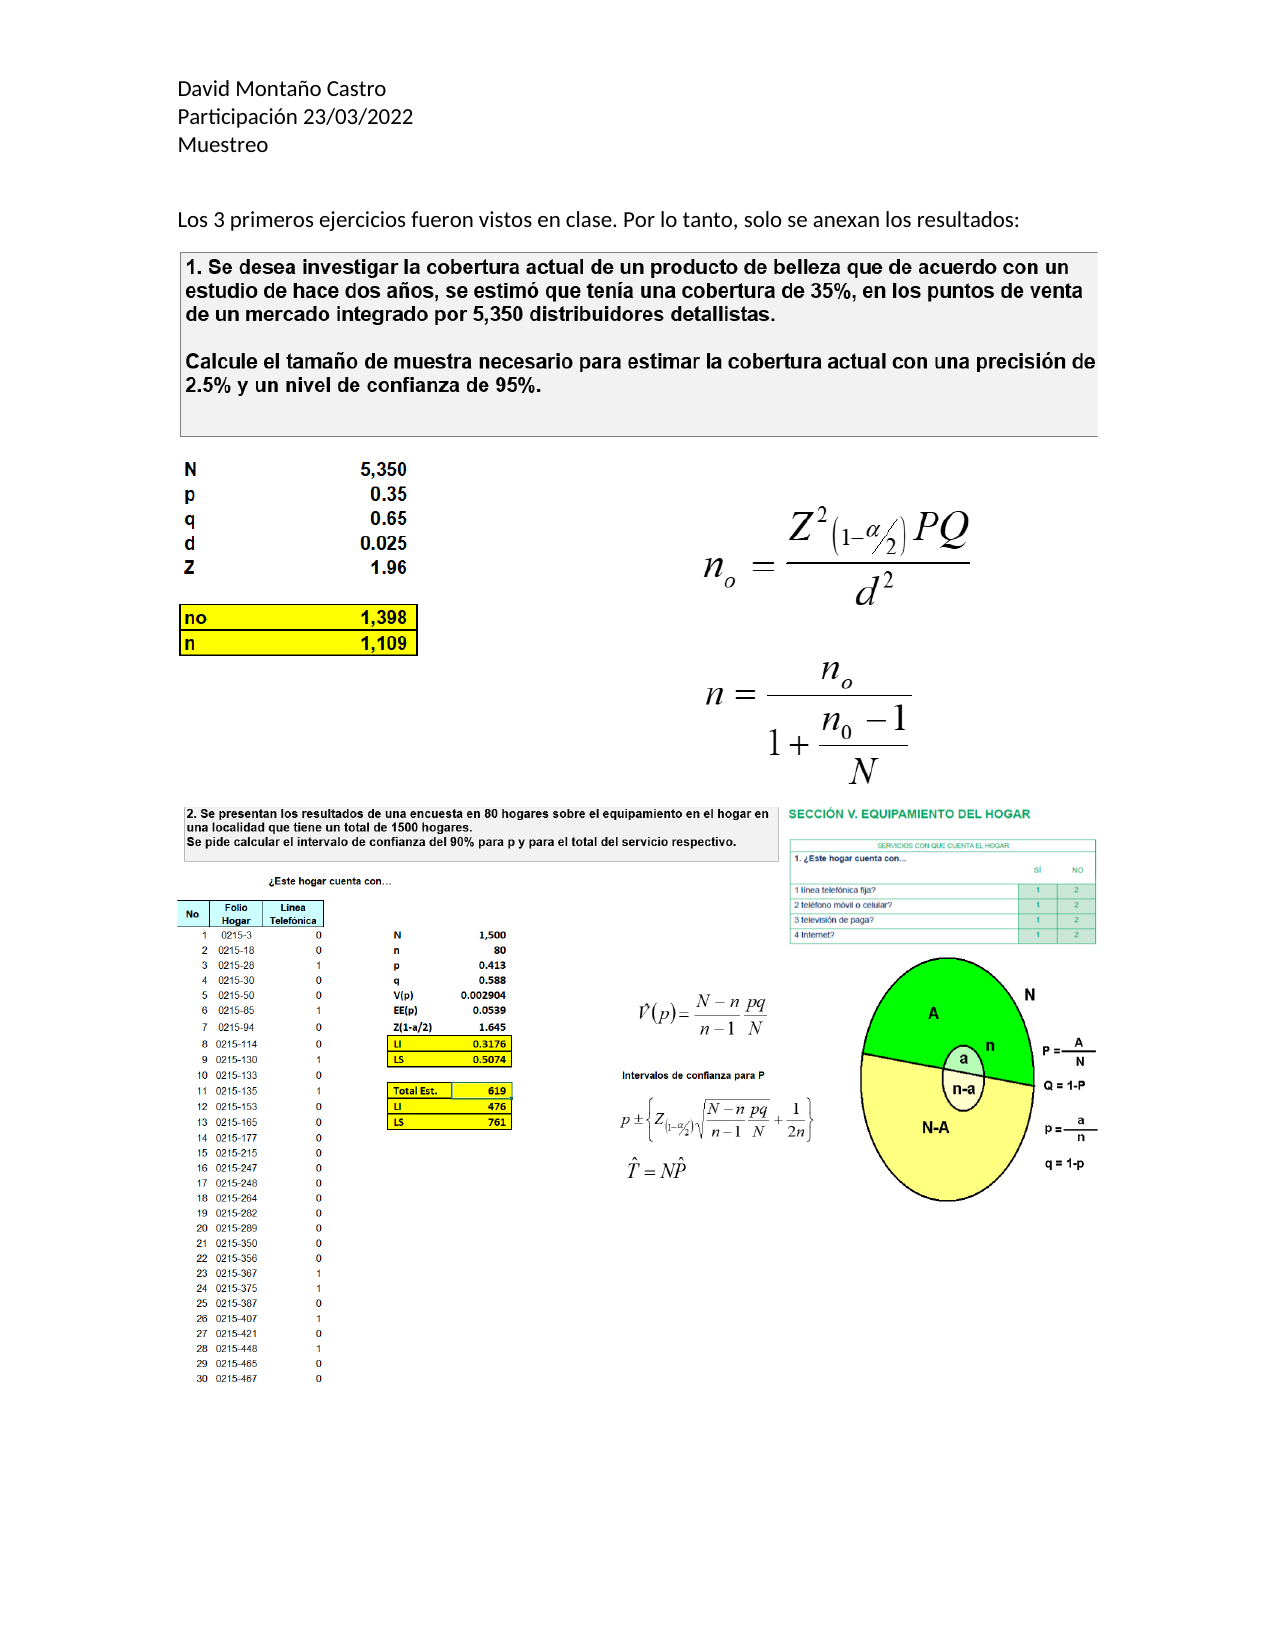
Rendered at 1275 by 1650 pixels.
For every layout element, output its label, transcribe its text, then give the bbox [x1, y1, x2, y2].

text Los 3 primeros ejercicios fueron vistos en clase. Por lo tanto, solo se anexan los resultados: [177, 205, 1098, 233]
picture [177, 251, 1098, 789]
picture [177, 807, 1098, 1383]
